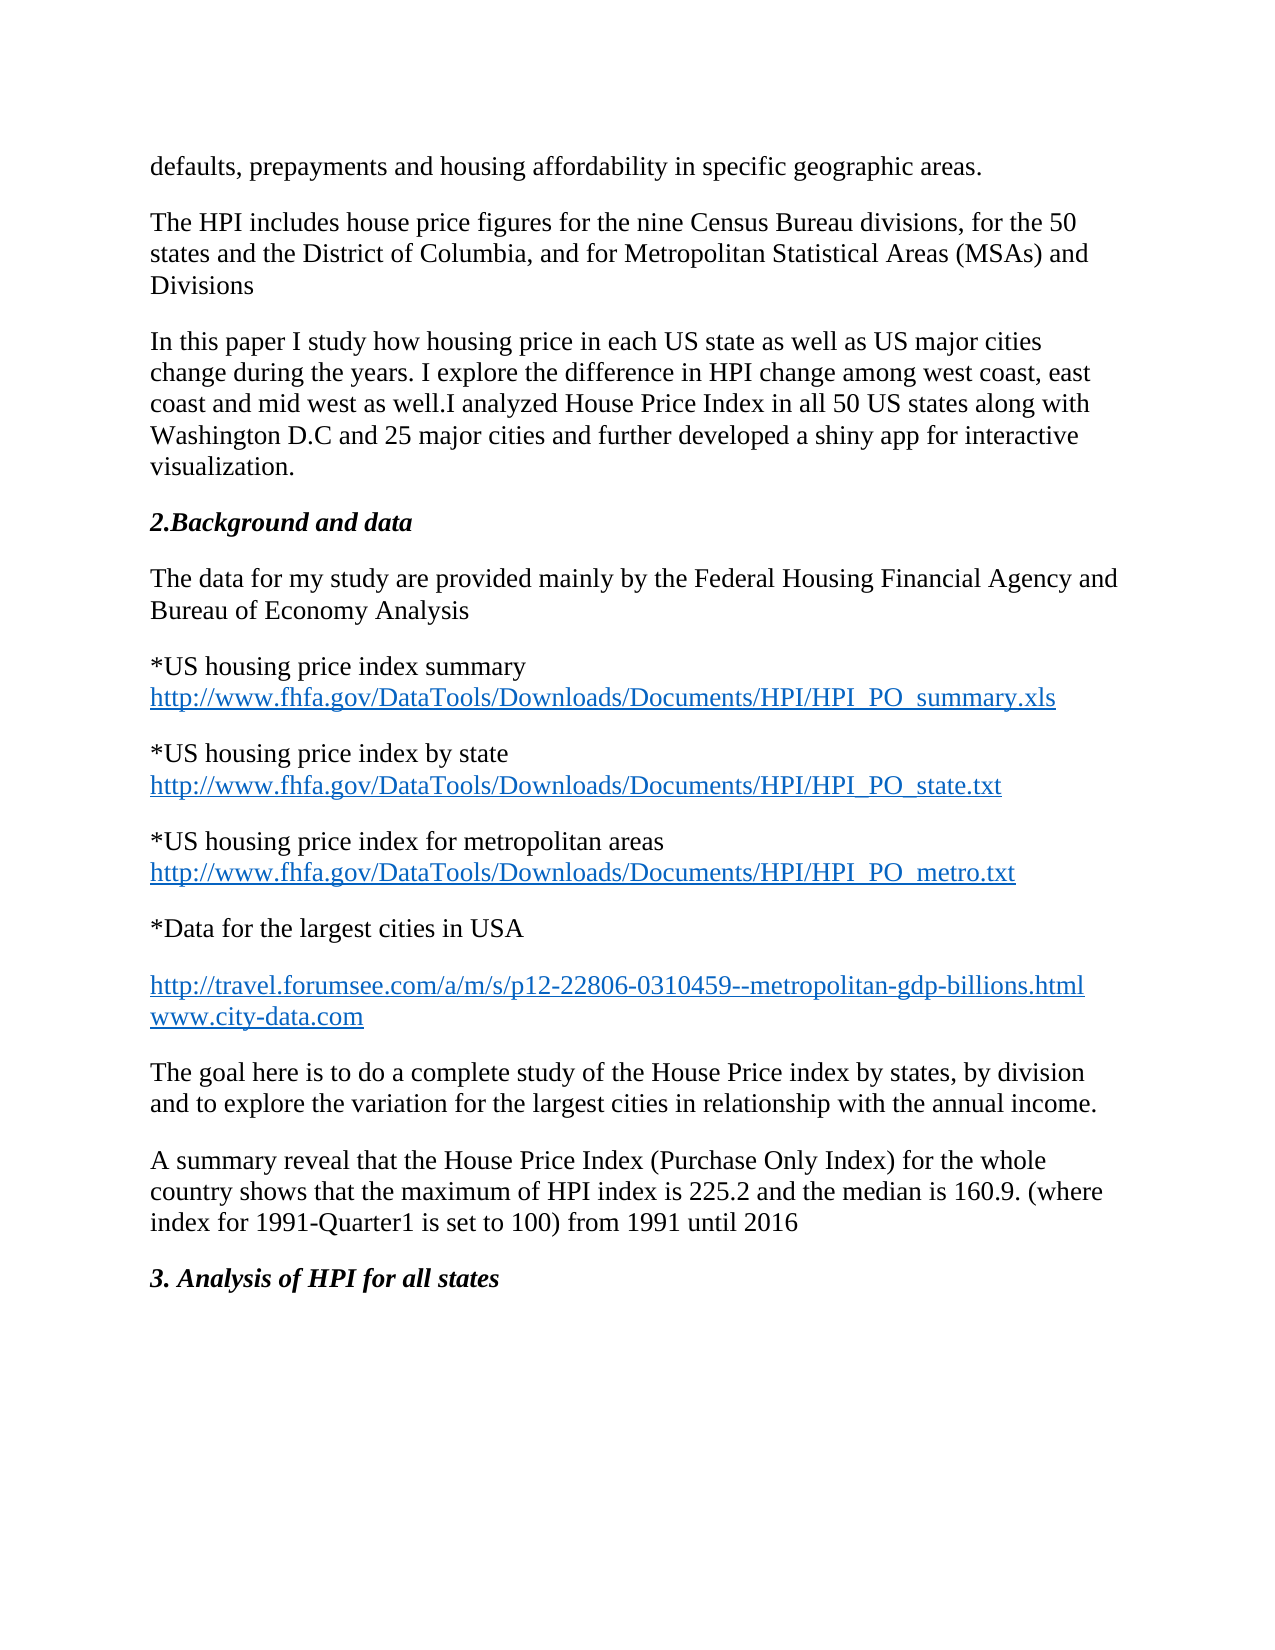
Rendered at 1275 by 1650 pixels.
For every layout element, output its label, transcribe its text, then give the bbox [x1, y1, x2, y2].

text *US housing price index for metropolitan areas http://www.fhfa.gov/DataTools/Downloads/Documents/HPI/HPI_PO_metro.txt [150, 825, 1125, 887]
text The goal here is to do a complete study of the House Price index by states, by division and to explore the variation for the largest cities in relationship with the annual income. [150, 1056, 1125, 1119]
text A summary reveal that the House Price Index (Purchase Only Index) for the whole country shows that the maximum of HPI index is 225.2 and the median is 160.9. (where index for 1991-Quarter1 is set to 100) from 1991 until 2016 [150, 1144, 1125, 1237]
text In this paper I study how housing price in each US state as well as US major cities change during the years. I explore the difference in HPI change among west coast, east coast and mid west as well.I analyzed House Price Index in all 50 US states along with Washington D.C and 25 major cities and further developed a shiny app for interactive visualization. [150, 325, 1125, 481]
text The data for my study are provided mainly by the Federal Housing Financial Agency and Bureau of Economy Analysis [150, 562, 1125, 625]
text *US housing price index summary http://www.fhfa.gov/DataTools/Downloads/Documents/HPI/HPI_PO_summary.xls [150, 650, 1125, 712]
text The HPI includes house price figures for the nine Census Bureau divisions, for the 50 states and the District of Columbia, and for Metropolitan Statistical Areas (MSAs) and Divisions [150, 206, 1125, 300]
text 2.Background and data [150, 506, 1125, 537]
text *US housing price index by state http://www.fhfa.gov/DataTools/Downloads/Documents/HPI/HPI_PO_state.txt [150, 737, 1125, 800]
text 3. Analysis of HPI for all states [150, 1262, 1125, 1294]
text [150, 150, 1125, 181]
text *Data for the largest cities in USA [150, 912, 1125, 944]
text http://travel.forumsee.com/a/m/s/p12-22806-0310459--metropolitan-gdp-billions.html www.city-data.com [150, 969, 1125, 1031]
